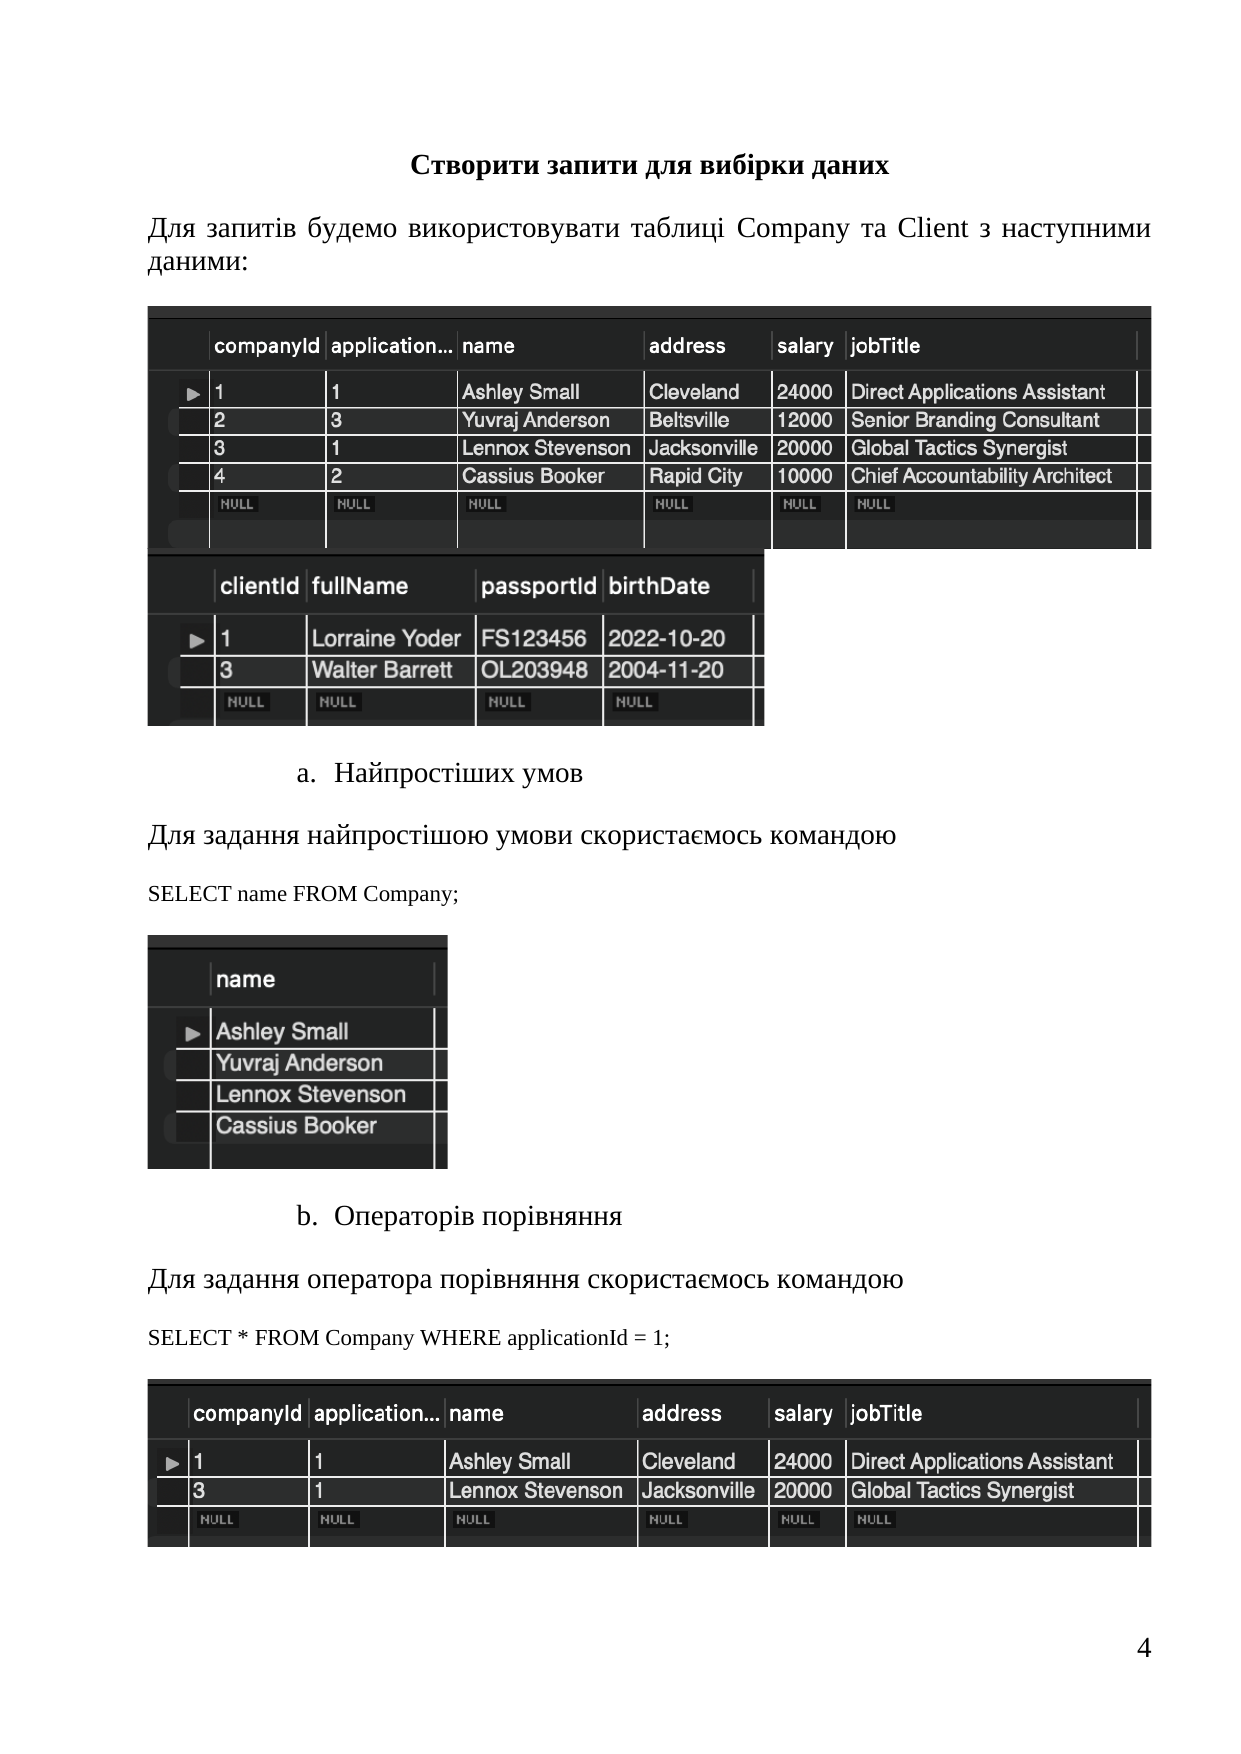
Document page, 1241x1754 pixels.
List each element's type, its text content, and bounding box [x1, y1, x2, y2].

text Створити запити для вибірки даних [148, 147, 1152, 181]
picture [147, 1379, 1152, 1547]
text Для задання оператора порівняння скористаємось командою [148, 1261, 1152, 1294]
text SELECT name FROM Company; [148, 880, 1152, 906]
list Операторів порівняння [296, 1198, 1152, 1232]
text Для задання найпростішою умови скористаємось командою [148, 817, 1152, 851]
picture [147, 935, 448, 1169]
picture [147, 306, 1152, 726]
text SELECT * FROM Company WHERE applicationId = 1; [148, 1323, 1152, 1350]
list Найпростіших умов [296, 755, 1152, 788]
text Для запитів будемо використовувати таблиці Company та Client з наступними даними: [148, 210, 1152, 277]
